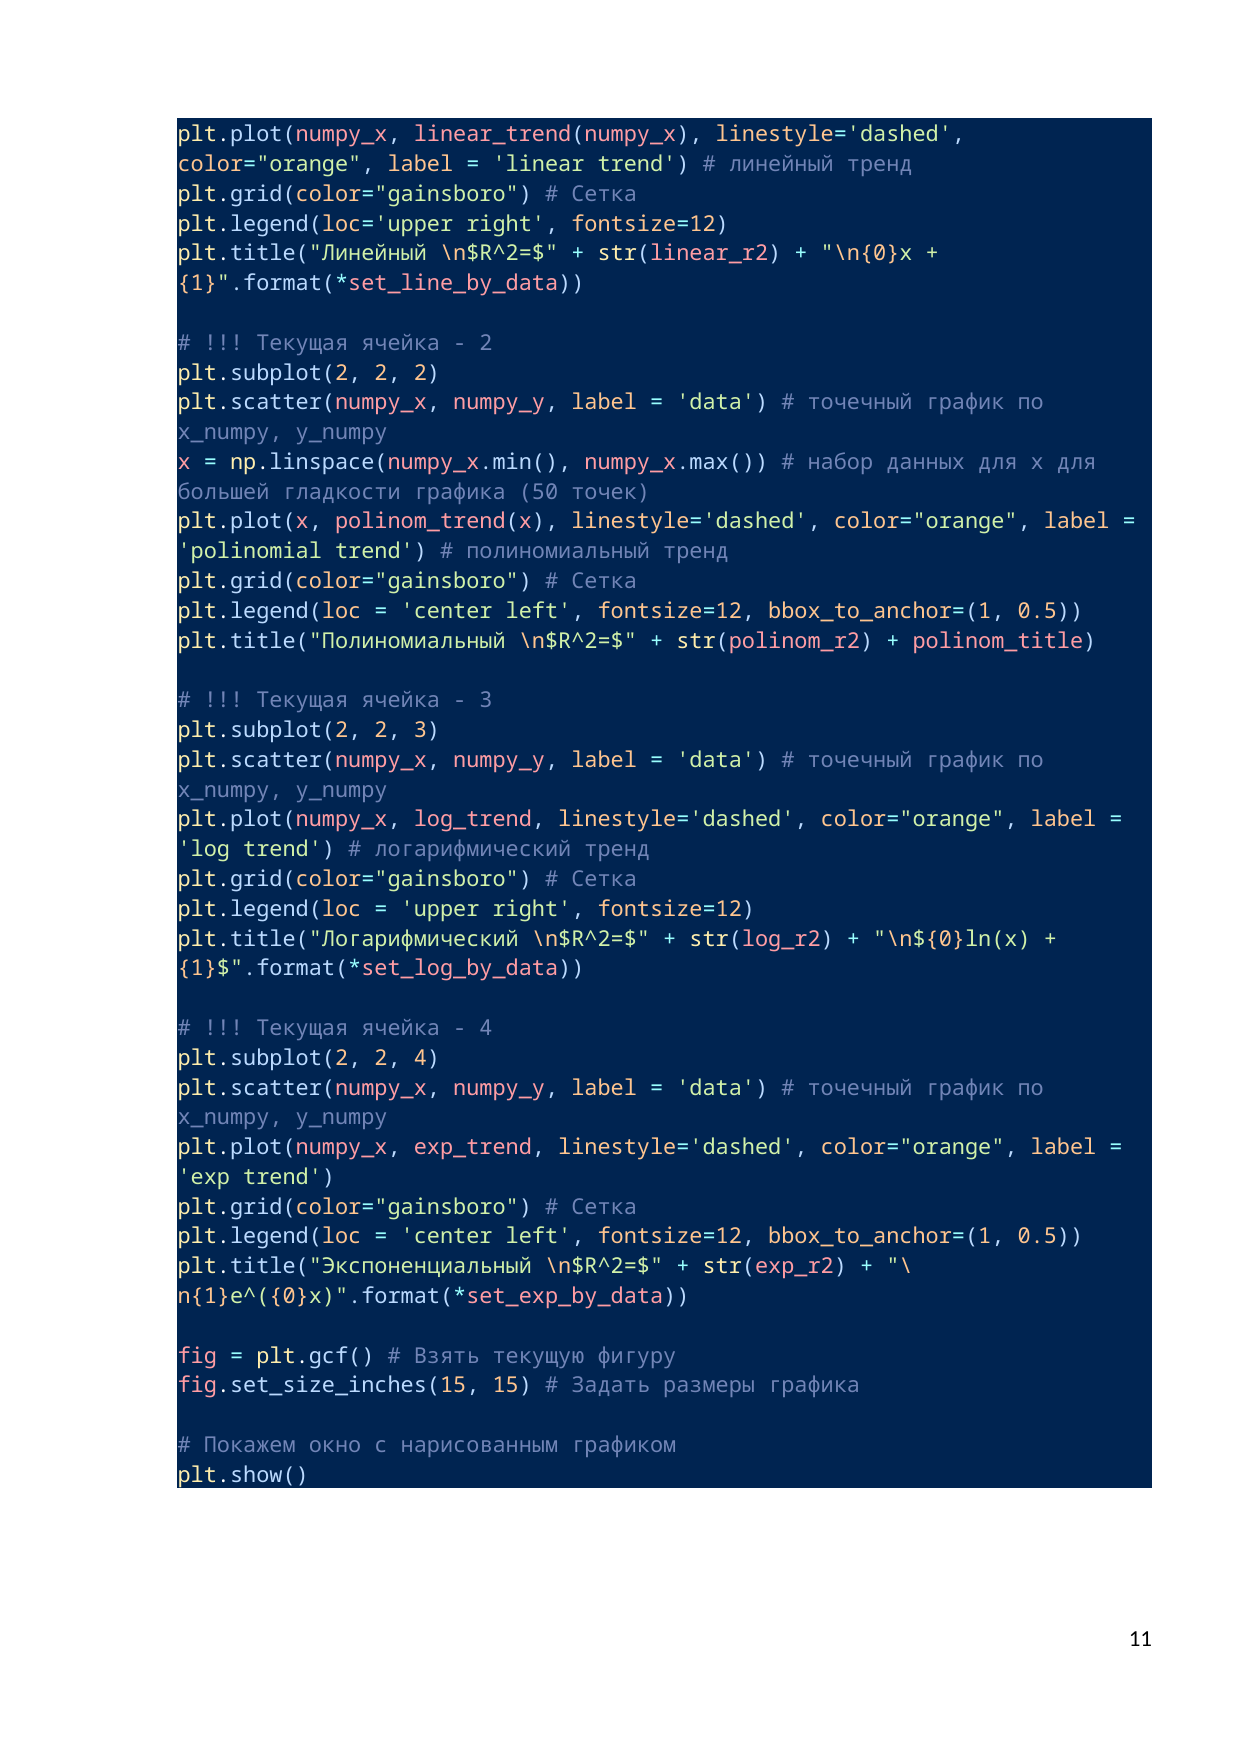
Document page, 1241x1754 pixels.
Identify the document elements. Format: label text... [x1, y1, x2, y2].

text plt.plot(numpy_x, linear_trend(numpy_x), linestyle='dashed', color="orange", label = 'linear trend') # линейный тренд [177, 118, 1152, 178]
text # !!! Текущая ячейка - 2 [177, 327, 1152, 356]
text plt.scatter(numpy_x, numpy_y, label = 'data') # точечный график по x_numpy, y_numpy [177, 1071, 1152, 1131]
text plt.grid(color="gainsboro") # Сетка [177, 178, 1152, 207]
text x = np.linspace(numpy_x.min(), numpy_x.max()) # набор данных для x для большей гладкости графика (50 точек) [177, 446, 1152, 505]
text plt.legend(loc = 'center left', fontsize=12, bbox_to_anchor=(1, 0.5)) [177, 1220, 1152, 1250]
text plt.grid(color="gainsboro") # Сетка [177, 1191, 1152, 1220]
text plt.title("Логарифмический \n$R^2=$" + str(log_r2) + "\n${0}ln(x) + {1}$".format(*set_log_by_data)) [177, 922, 1152, 982]
text # !!! Текущая ячейка - 3 [177, 684, 1152, 714]
text plt.legend(loc = 'center left', fontsize=12, bbox_to_anchor=(1, 0.5)) [177, 595, 1152, 624]
text plt.title("Полиномиальный \n$R^2=$" + str(polinom_r2) + polinom_title) [177, 624, 1152, 654]
text plt.subplot(2, 2, 3) [177, 714, 1152, 744]
text plt.show() [177, 1459, 1152, 1488]
text plt.title("Линейный \n$R^2=$" + str(linear_r2) + "\n{0}x + {1}".format(*set_line_by_data)) [177, 237, 1152, 297]
text plt.subplot(2, 2, 4) [177, 1042, 1152, 1071]
text plt.subplot(2, 2, 2) [177, 356, 1152, 386]
text fig.set_size_inches(15, 15) # Задать размеры графика [177, 1369, 1152, 1399]
text plt.scatter(numpy_x, numpy_y, label = 'data') # точечный график по x_numpy, y_numpy [177, 386, 1152, 446]
text plt.legend(loc='upper right', fontsize=12) [177, 207, 1152, 237]
text plt.grid(color="gainsboro") # Сетка [177, 863, 1152, 893]
text plt.plot(numpy_x, exp_trend, linestyle='dashed', color="orange", label = 'exp trend') [177, 1131, 1152, 1191]
text fig = plt.gcf() # Взять текущую фигуру [177, 1339, 1152, 1369]
text # Покажем окно с нарисованным графиком [177, 1429, 1152, 1459]
text plt.plot(x, polinom_trend(x), linestyle='dashed', color="orange", label = 'polinomial trend') # полиномиальный тренд [177, 505, 1152, 565]
text plt.title("Экспоненциальный \n$R^2=$" + str(exp_r2) + "\n{1}e^({0}x)".format(*set_exp_by_data)) [177, 1250, 1152, 1310]
text plt.legend(loc = 'upper right', fontsize=12) [177, 893, 1152, 922]
text plt.scatter(numpy_x, numpy_y, label = 'data') # точечный график по x_numpy, y_numpy [177, 744, 1152, 803]
text # !!! Текущая ячейка - 4 [177, 1012, 1152, 1042]
text plt.grid(color="gainsboro") # Сетка [177, 565, 1152, 595]
text plt.plot(numpy_x, log_trend, linestyle='dashed', color="orange", label = 'log trend') # логарифмический тренд [177, 803, 1152, 863]
